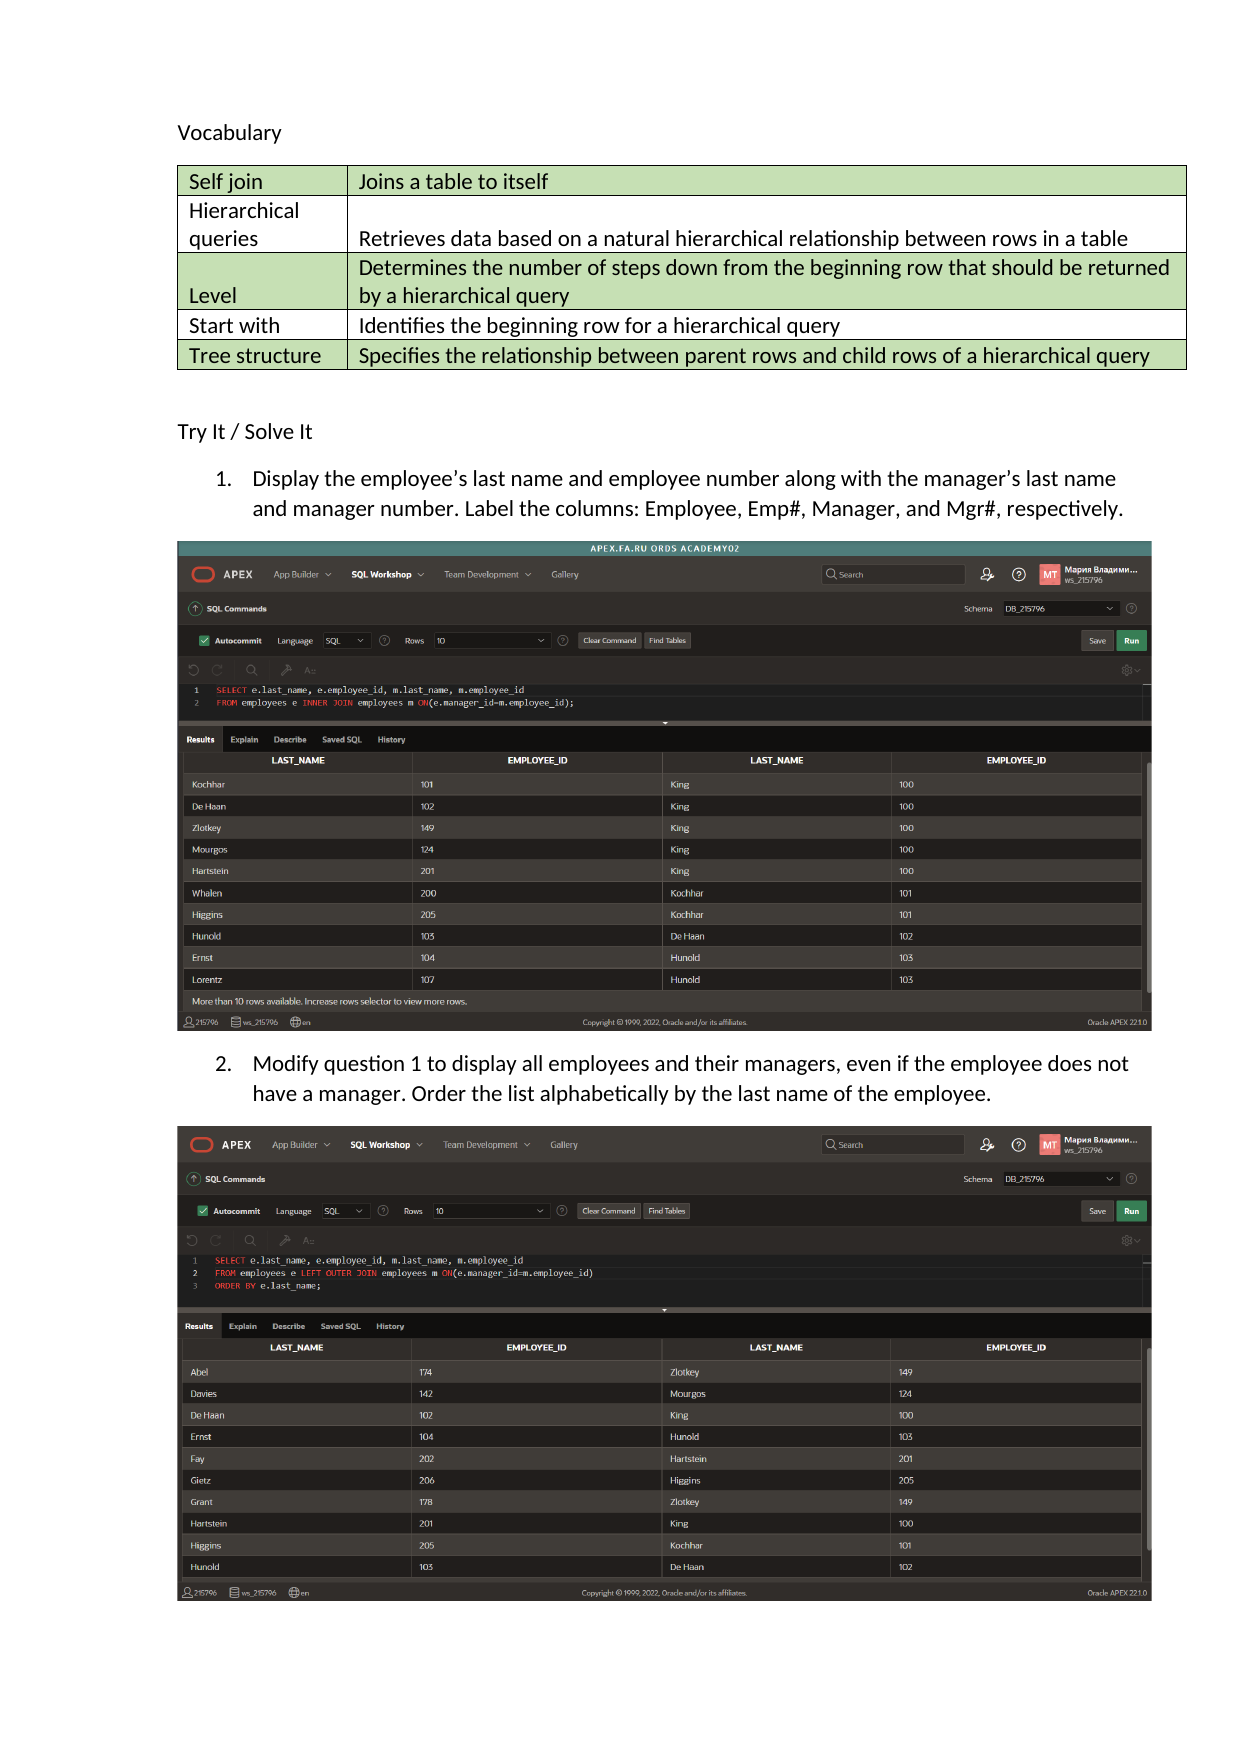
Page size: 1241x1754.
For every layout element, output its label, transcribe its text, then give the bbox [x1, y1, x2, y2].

table_cell Determines the number of steps down from the beginning row that should be returned by a hierarchical query [348, 253, 1186, 309]
picture [177, 1126, 1152, 1601]
table_cell Level [178, 253, 347, 309]
list Display the employee’s last name and employee number along with the manager’s last name and manager number. Label the columns: Employee, Emp#, Manager, and Mgr#, respectively. [215, 464, 1152, 522]
table_cell Retrieves data based on a natural hierarchical relationship between rows in a table [348, 196, 1186, 252]
text Vocabulary [177, 118, 1152, 146]
picture [177, 541, 1152, 1031]
table_cell Start with [178, 310, 347, 339]
table_cell Hierarchical queries [178, 196, 347, 252]
table_header Joins a table to itself [348, 166, 1186, 195]
table_cell Identifies the beginning row for a hierarchical query [348, 310, 1186, 339]
text Try It / Solve It [177, 417, 1152, 445]
table_cell Specifies the relationship between parent rows and child rows of a hierarchical query [348, 340, 1186, 369]
table_header Self join [178, 166, 347, 195]
table_cell Tree structure [178, 340, 347, 369]
list Modify question 1 to display all employees and their managers, even if the employee does not have a manager. Order the list alphabetically by the last name of the employee. [215, 1049, 1152, 1107]
